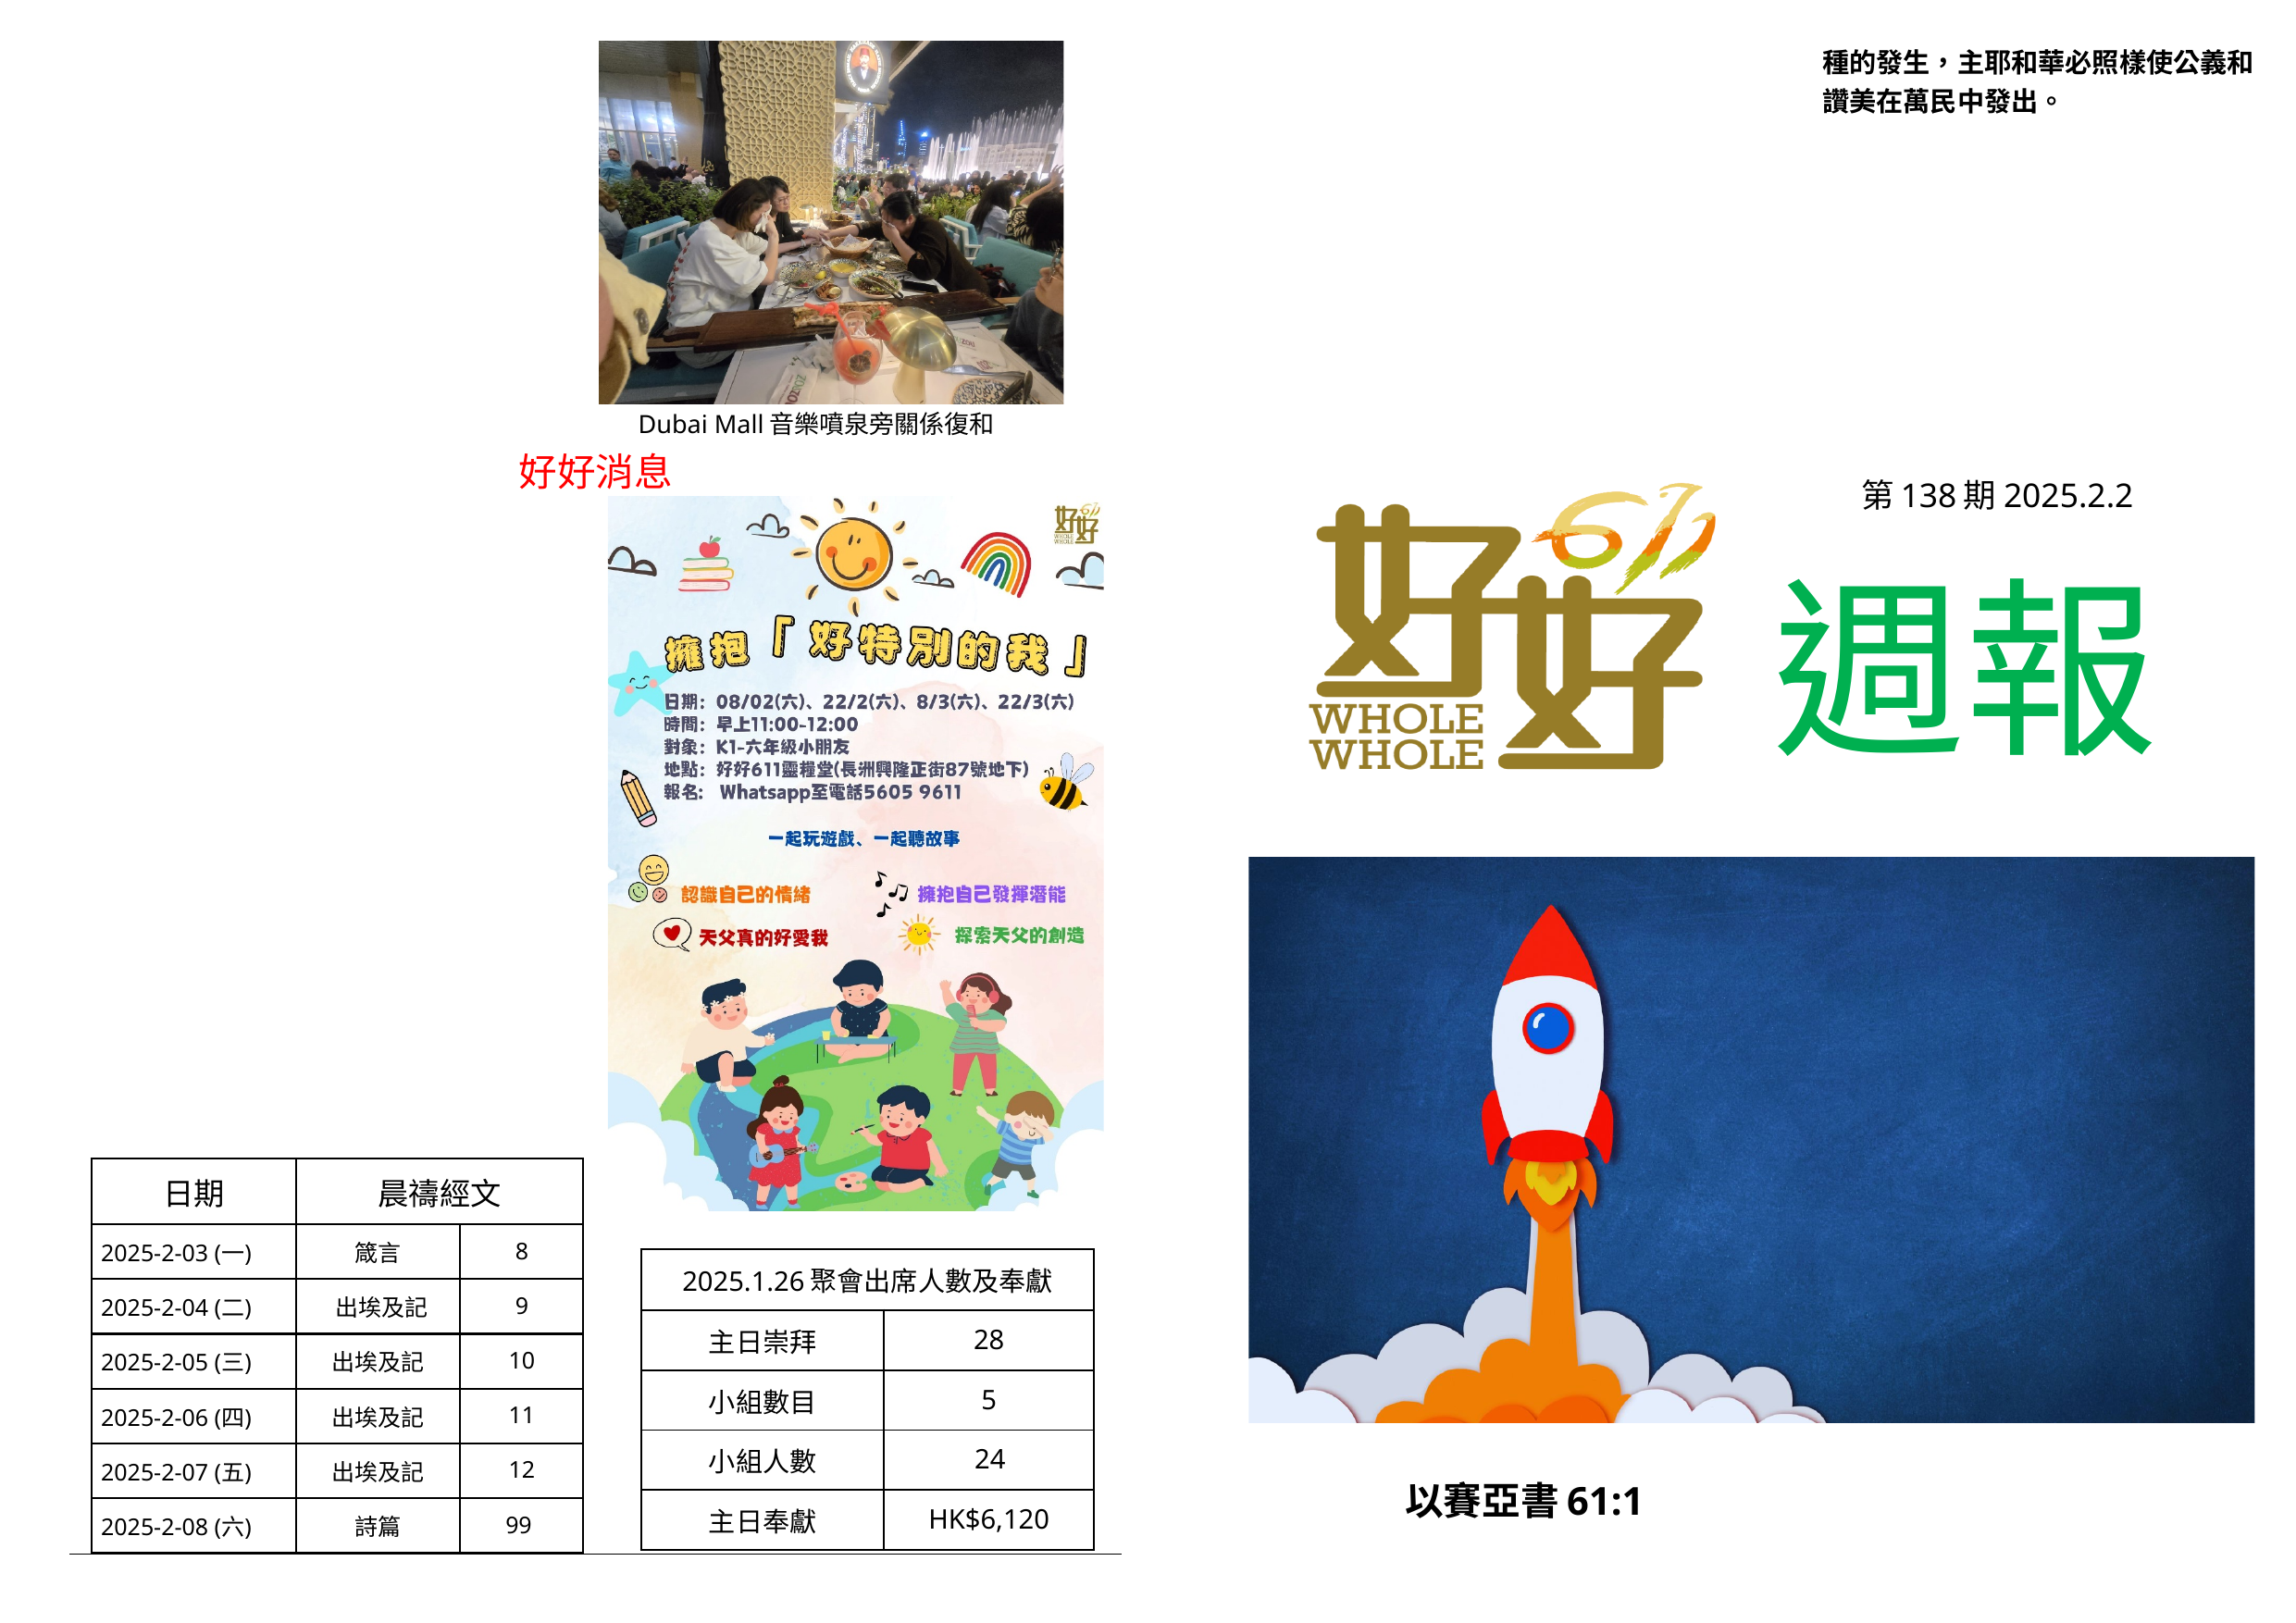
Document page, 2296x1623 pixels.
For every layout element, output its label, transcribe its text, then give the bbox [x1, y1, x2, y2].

picture [599, 41, 1064, 404]
picture [1248, 857, 2255, 1423]
picture [607, 496, 1104, 1211]
table_header 好好消息 [69, 441, 1122, 1554]
table_header [1064, 41, 2269, 441]
table_header [69, 41, 1063, 441]
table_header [1122, 441, 2269, 1554]
picture [1270, 440, 1755, 804]
